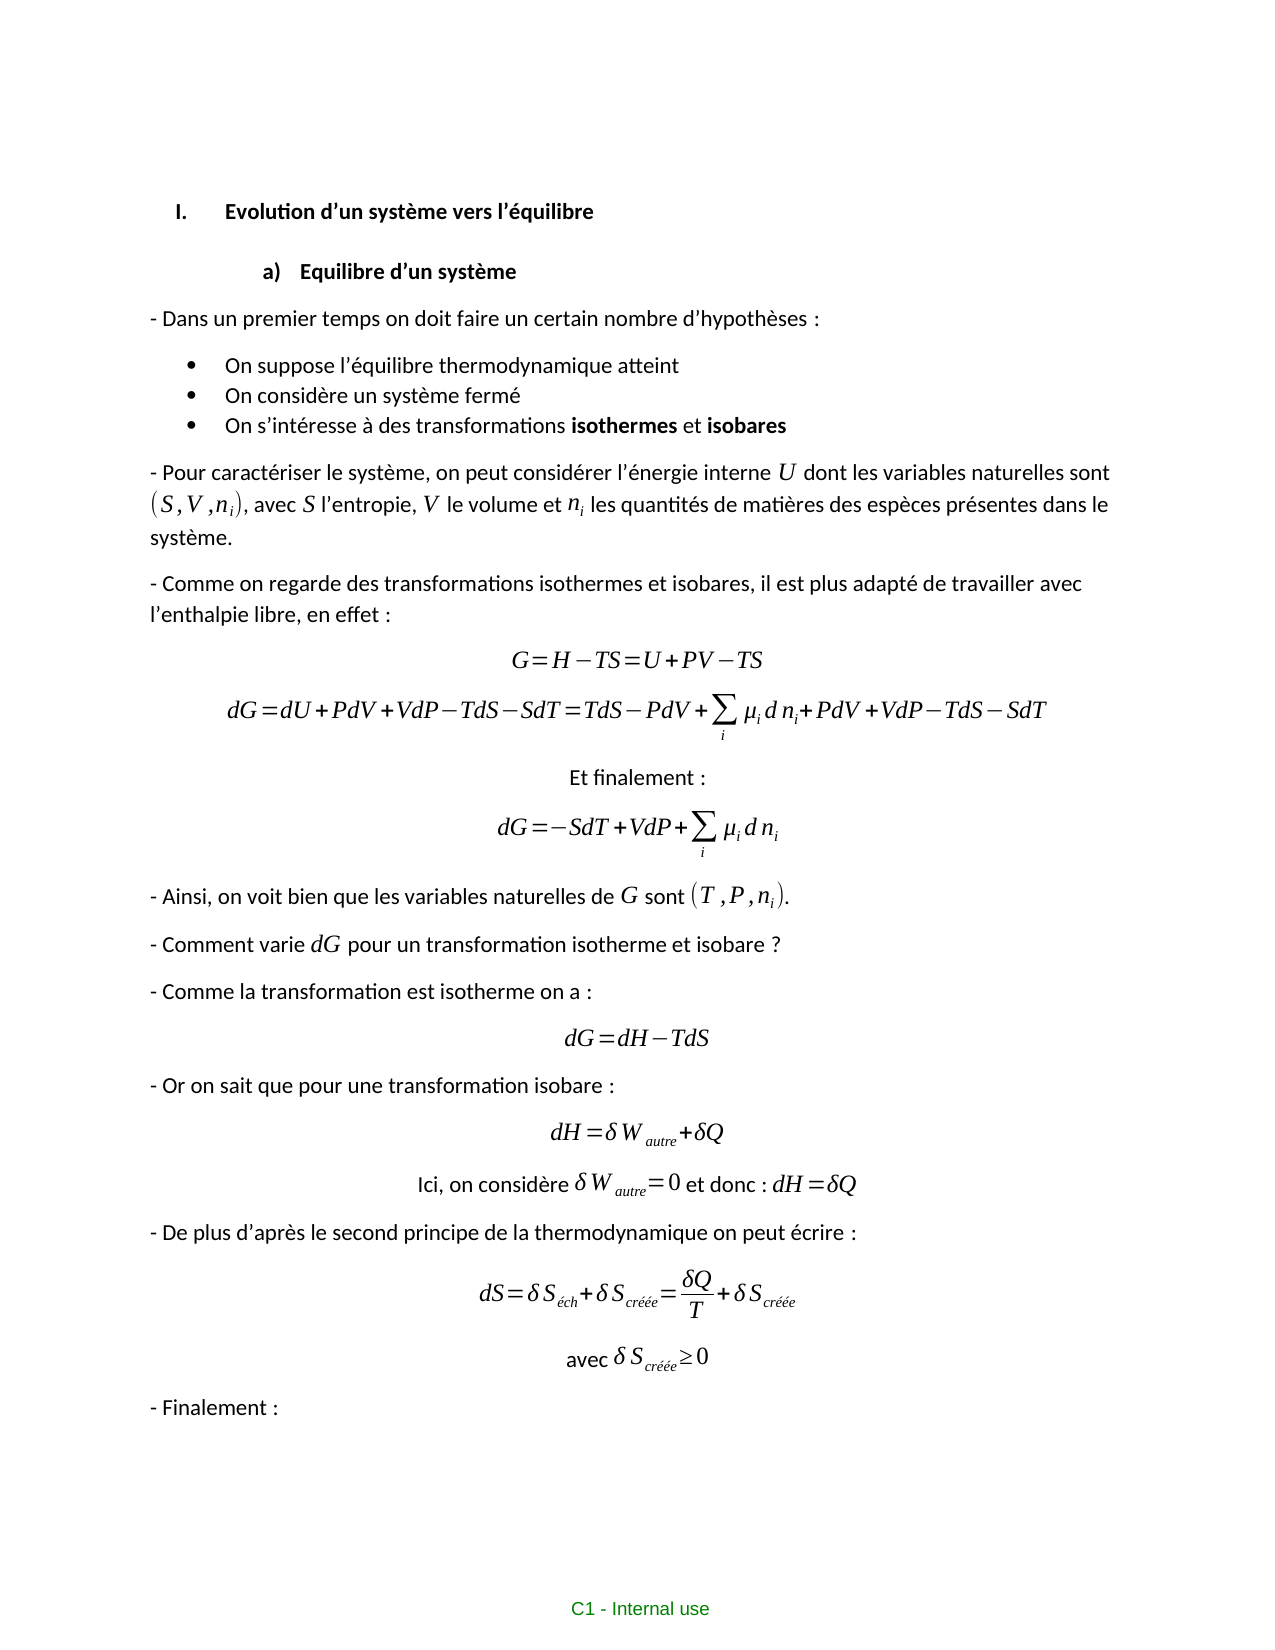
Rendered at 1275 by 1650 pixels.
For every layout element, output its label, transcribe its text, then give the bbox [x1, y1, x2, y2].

text - Comme la transformation est isotherme on a : [150, 977, 1125, 1006]
text Et finalement : [150, 763, 1125, 791]
list On suppose l’équilibre thermodynamique atteint [187, 351, 1125, 379]
text - Ainsi, on voit bien que les variables naturelles de sont . [150, 880, 1125, 912]
text avec [150, 1343, 1125, 1374]
text - Or on sait que pour une transformation isobare : [150, 1071, 1125, 1099]
text - Comment varie pour un transformation isotherme et isobare ? [150, 931, 1125, 959]
list On s’intéresse à des transformations isothermes et isobares [187, 411, 1125, 439]
list Evolution d’un système vers l’équilibre [187, 197, 1125, 225]
text Ici, on considère et donc : [150, 1168, 1125, 1200]
text - Finalement : [150, 1393, 1125, 1421]
text - Dans un premier temps on doit faire un certain nombre d’hypothèses : [150, 304, 1125, 332]
text - Comme on regarde des transformations isothermes et isobares, il est plus adapté de travailler avec l’enthalpie libre, en effet : [150, 569, 1125, 628]
list Equilibre d’un système [262, 257, 1125, 285]
list On considère un système fermé [187, 381, 1125, 409]
text - Pour caractériser le système, on peut considérer l’énergie interne dont les variables naturelles sont , avec l’entropie, le volume et les quantités de matières des espèces présentes dans le système. [150, 458, 1125, 551]
text - De plus d’après le second principe de la thermodynamique on peut écrire : [150, 1218, 1125, 1247]
